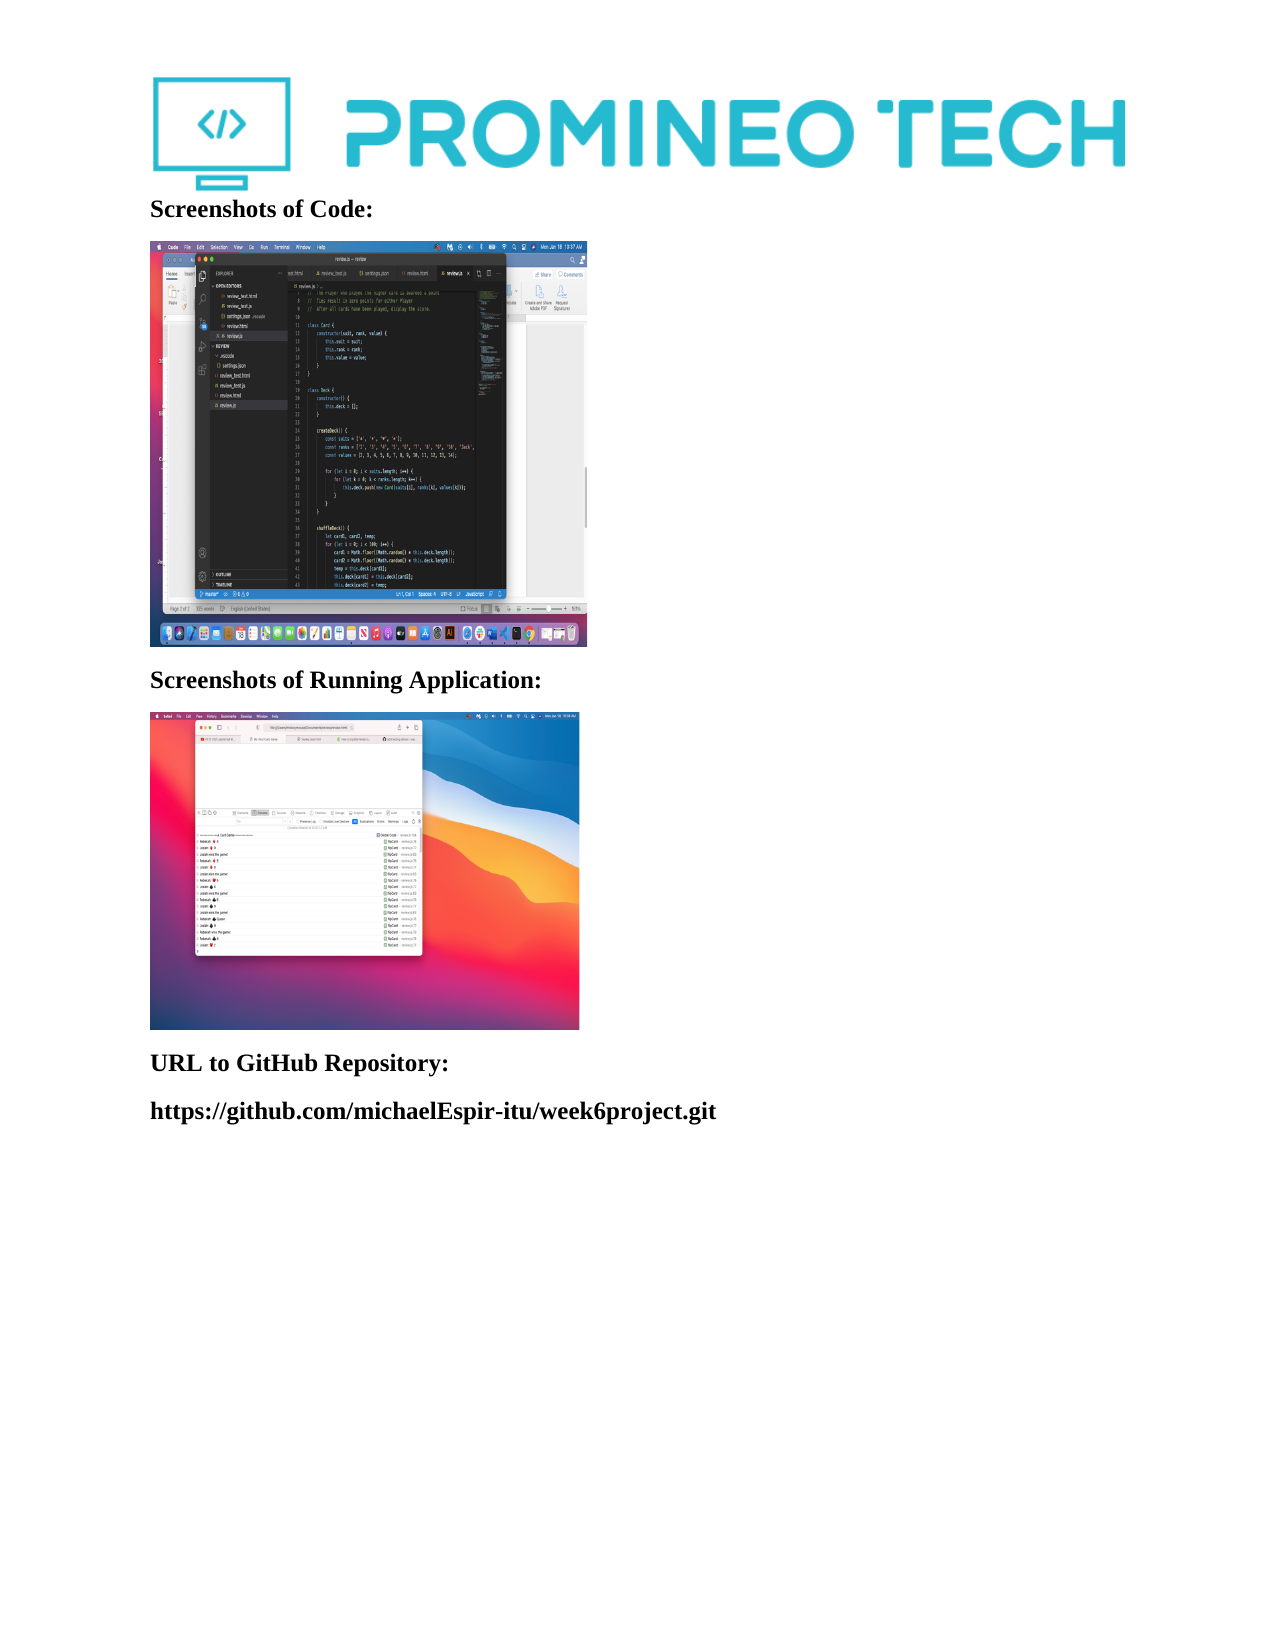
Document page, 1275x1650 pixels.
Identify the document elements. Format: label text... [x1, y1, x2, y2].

text Screenshots of Code: [150, 194, 1125, 222]
text https://github.com/michaelEspir-itu/week6project.git [150, 1096, 1125, 1125]
text Screenshots of Running Application: [150, 665, 1125, 694]
picture [150, 712, 580, 1030]
picture [150, 75, 1125, 194]
text URL to GitHub Repository: [150, 1048, 1125, 1077]
picture [150, 241, 588, 647]
